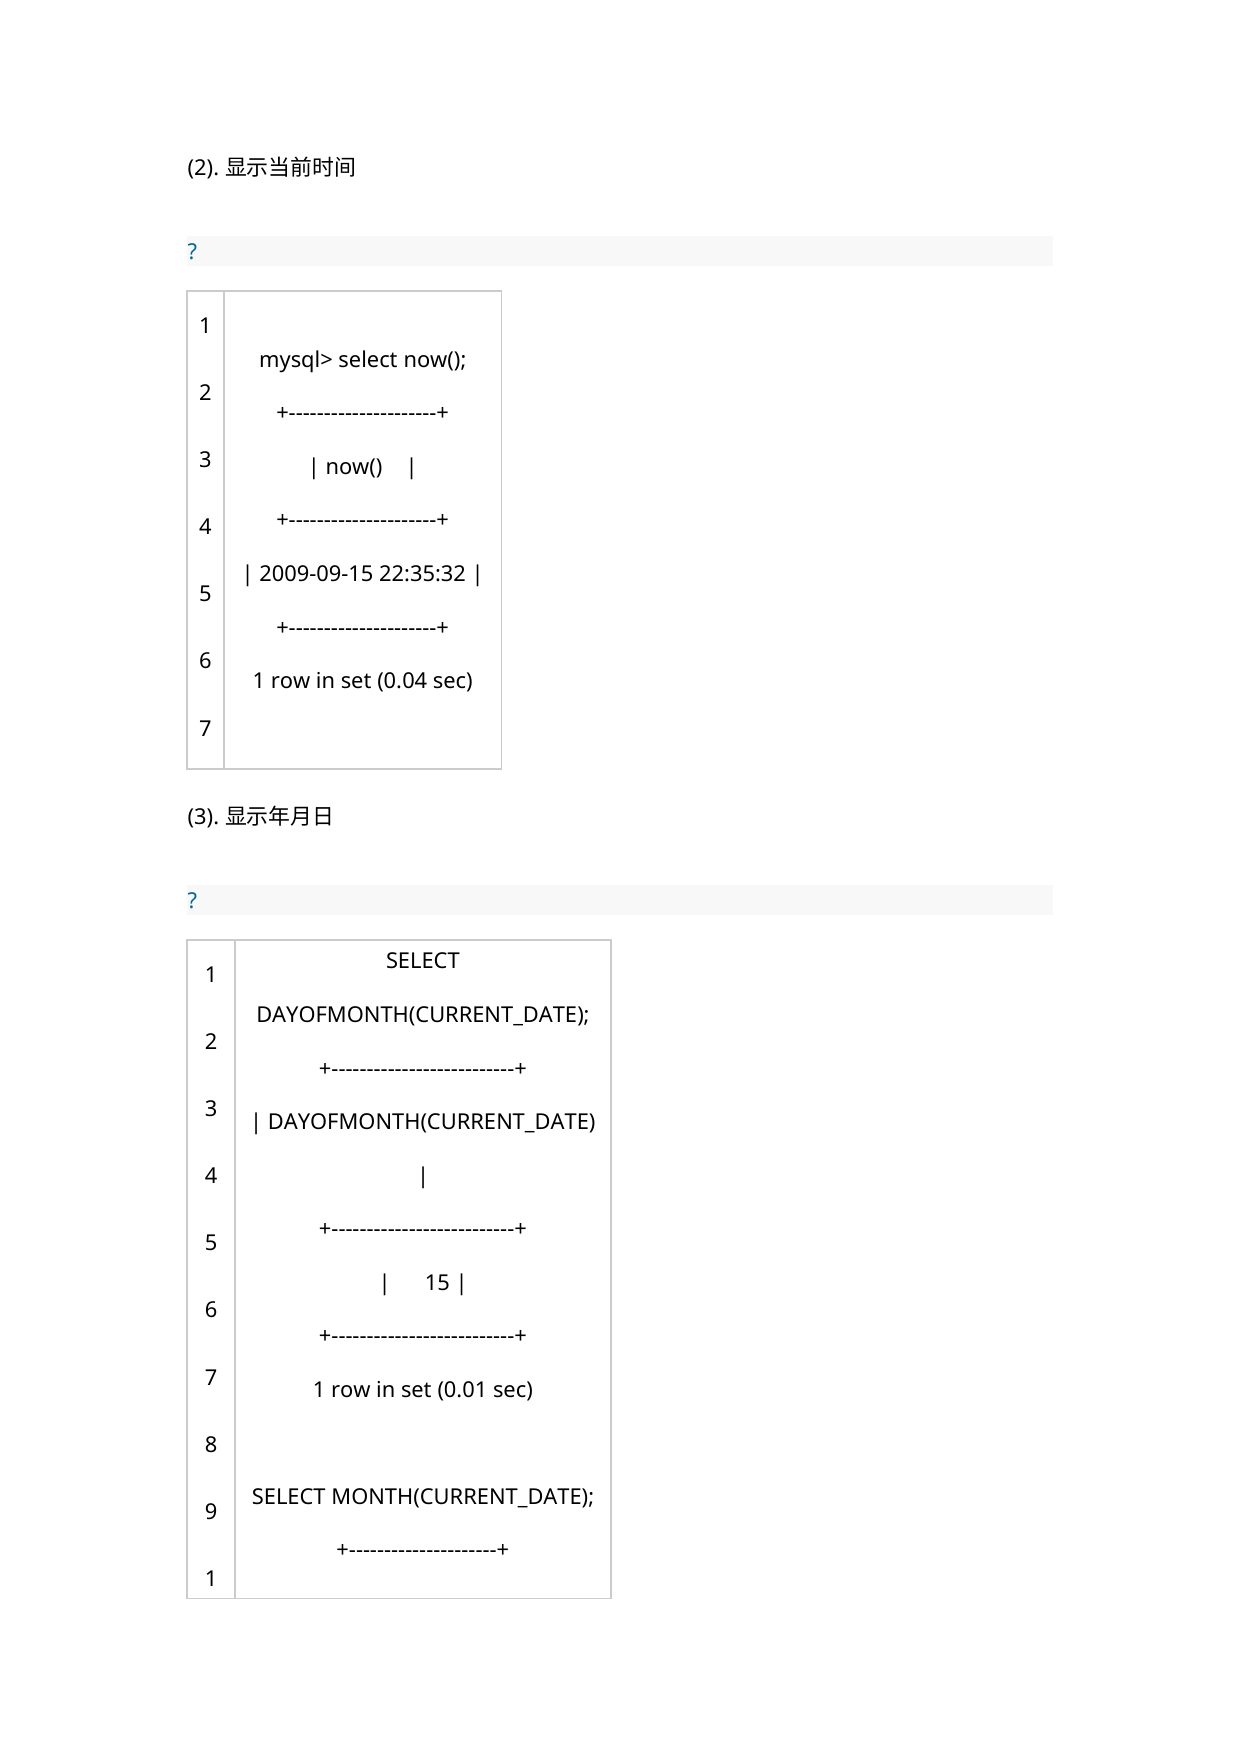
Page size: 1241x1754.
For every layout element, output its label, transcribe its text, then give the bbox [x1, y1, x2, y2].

table_header mysql> select now(); +---------------------+ | now() | +---------------------+ | 2009-09-15 22:35:32 | +---------------------+ 1 row in set (0.04 sec) [225, 292, 501, 768]
text (2). 显示当前时间 [187, 150, 1053, 182]
text (3). 显示年月日 [187, 799, 1053, 831]
text ? [187, 236, 1053, 266]
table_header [188, 941, 234, 1598]
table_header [236, 941, 610, 1598]
text ? [187, 885, 1053, 915]
table_header 1 2 3 4 5 6 7 [188, 292, 223, 768]
